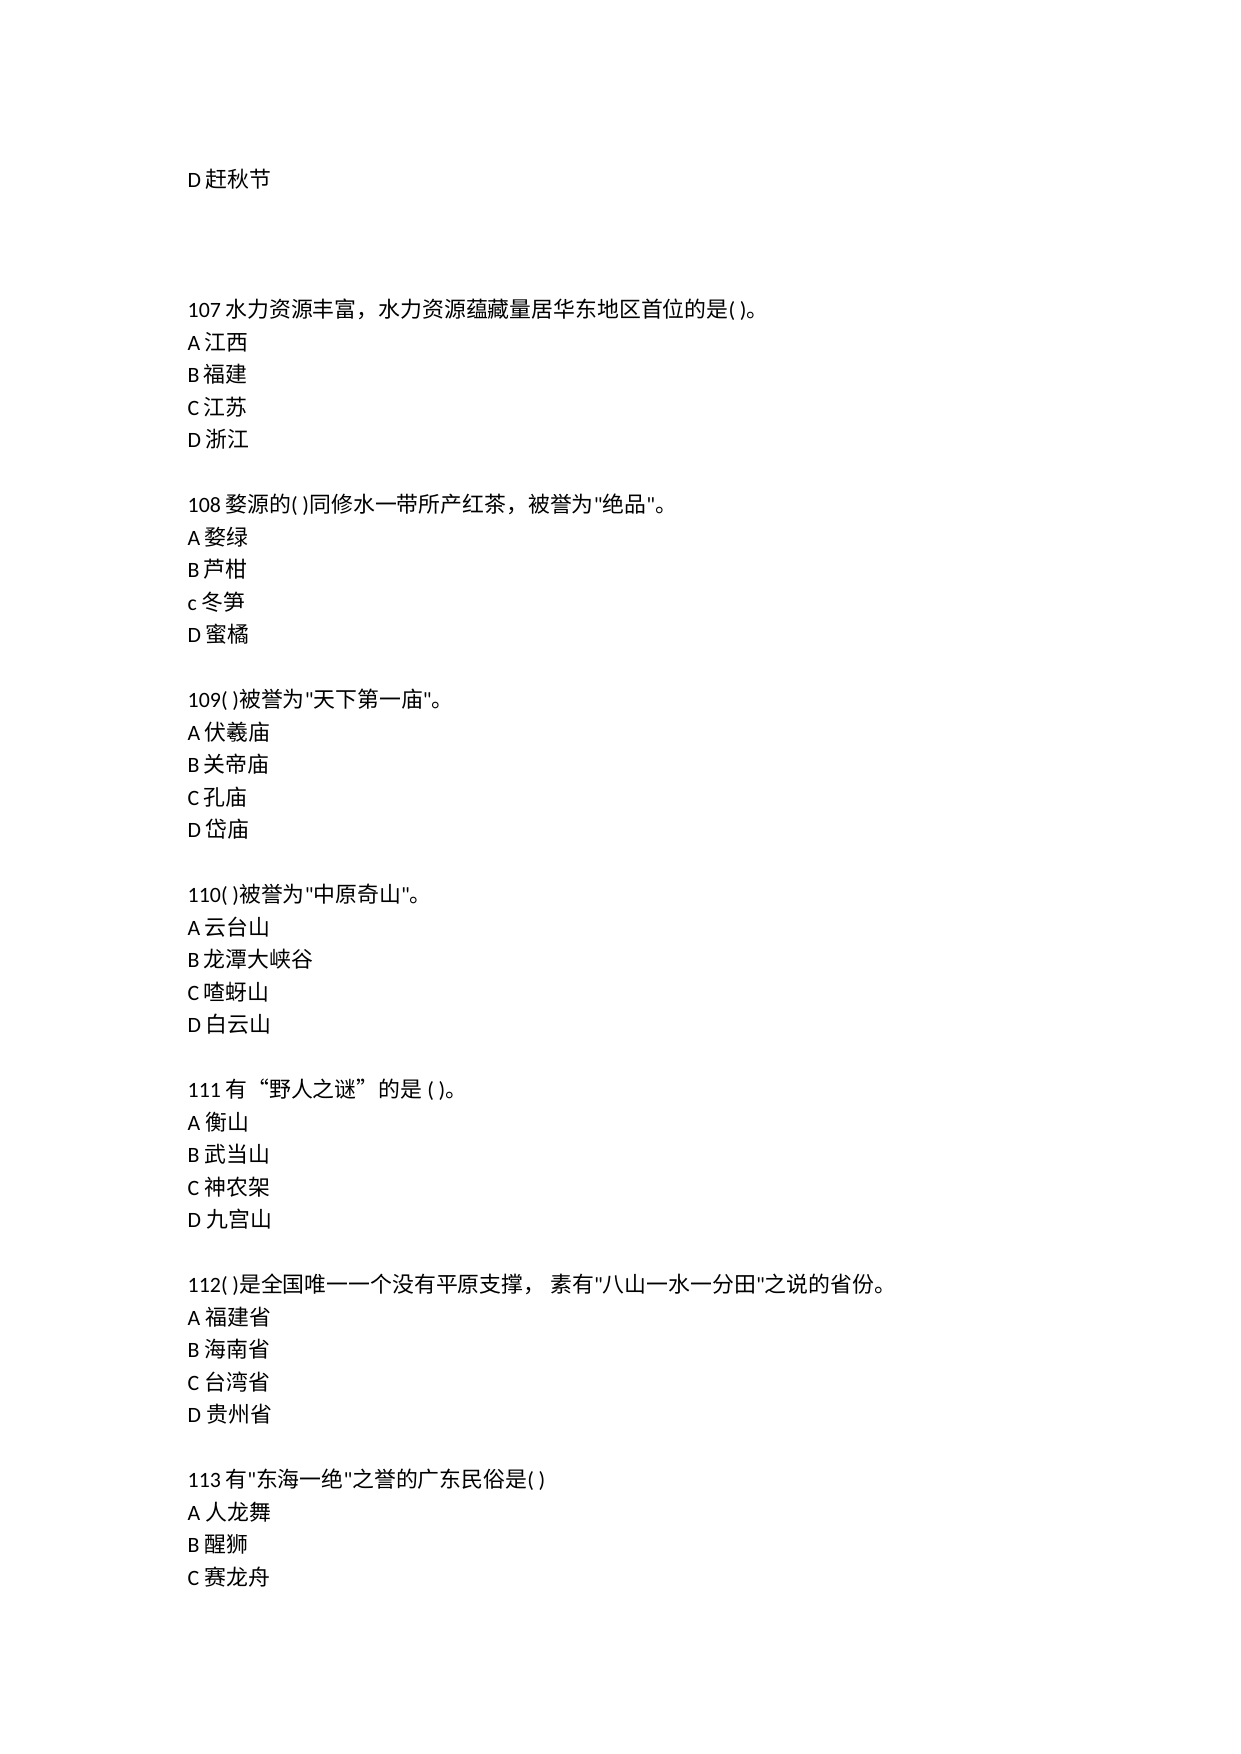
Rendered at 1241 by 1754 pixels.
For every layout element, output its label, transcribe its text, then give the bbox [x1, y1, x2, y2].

text A婺绿 [187, 519, 1053, 552]
text B芦柑 [187, 552, 1053, 584]
text 111有“野人之谜”的是 ( )。 [187, 1072, 1053, 1104]
text A云台山 [187, 909, 1053, 942]
text B 醒狮 [187, 1527, 1053, 1559]
text A 人龙舞 [187, 1494, 1053, 1527]
text B福建 [187, 357, 1053, 389]
text 112( )是全国唯一一个没有平原支撑， 素有"八山一水一分田"之说的省份。 [187, 1267, 1053, 1299]
text B 海南省 [187, 1332, 1053, 1364]
text D浙江 [187, 422, 1053, 454]
text 110( )被誉为"中原奇山"。 [187, 877, 1053, 909]
text 107水力资源丰富，水力资源蕴藏量居华东地区首位的是( )。 [187, 292, 1053, 324]
text D白云山 [187, 1007, 1053, 1039]
text A 福建省 [187, 1299, 1053, 1332]
text C江苏 [187, 389, 1053, 422]
text D赶秋节 [187, 162, 1053, 194]
text C 赛龙舟 [187, 1559, 1053, 1592]
text 108婺源的( )同修水一带所产红茶，被誉为"绝品"。 [187, 487, 1053, 519]
text B关帝庙 [187, 747, 1053, 779]
text C 神农架 [187, 1169, 1053, 1202]
text A伏羲庙 [187, 714, 1053, 747]
text B龙潭大峡谷 [187, 942, 1053, 974]
text c冬笋 [187, 584, 1053, 617]
text B 武当山 [187, 1137, 1053, 1169]
text C 台湾省 [187, 1364, 1053, 1397]
text 113有"东海一绝"之誉的广东民俗是( ) [187, 1462, 1053, 1494]
text D蜜橘 [187, 617, 1053, 649]
text D岱庙 [187, 812, 1053, 844]
text A江西 [187, 324, 1053, 357]
text D 九宫山 [187, 1202, 1053, 1234]
text C孔庙 [187, 779, 1053, 812]
text C喳蚜山 [187, 974, 1053, 1007]
text 109( )被誉为"天下第一庙"。 [187, 682, 1053, 714]
text A 衡山 [187, 1104, 1053, 1137]
text D 贵州省 [187, 1397, 1053, 1429]
